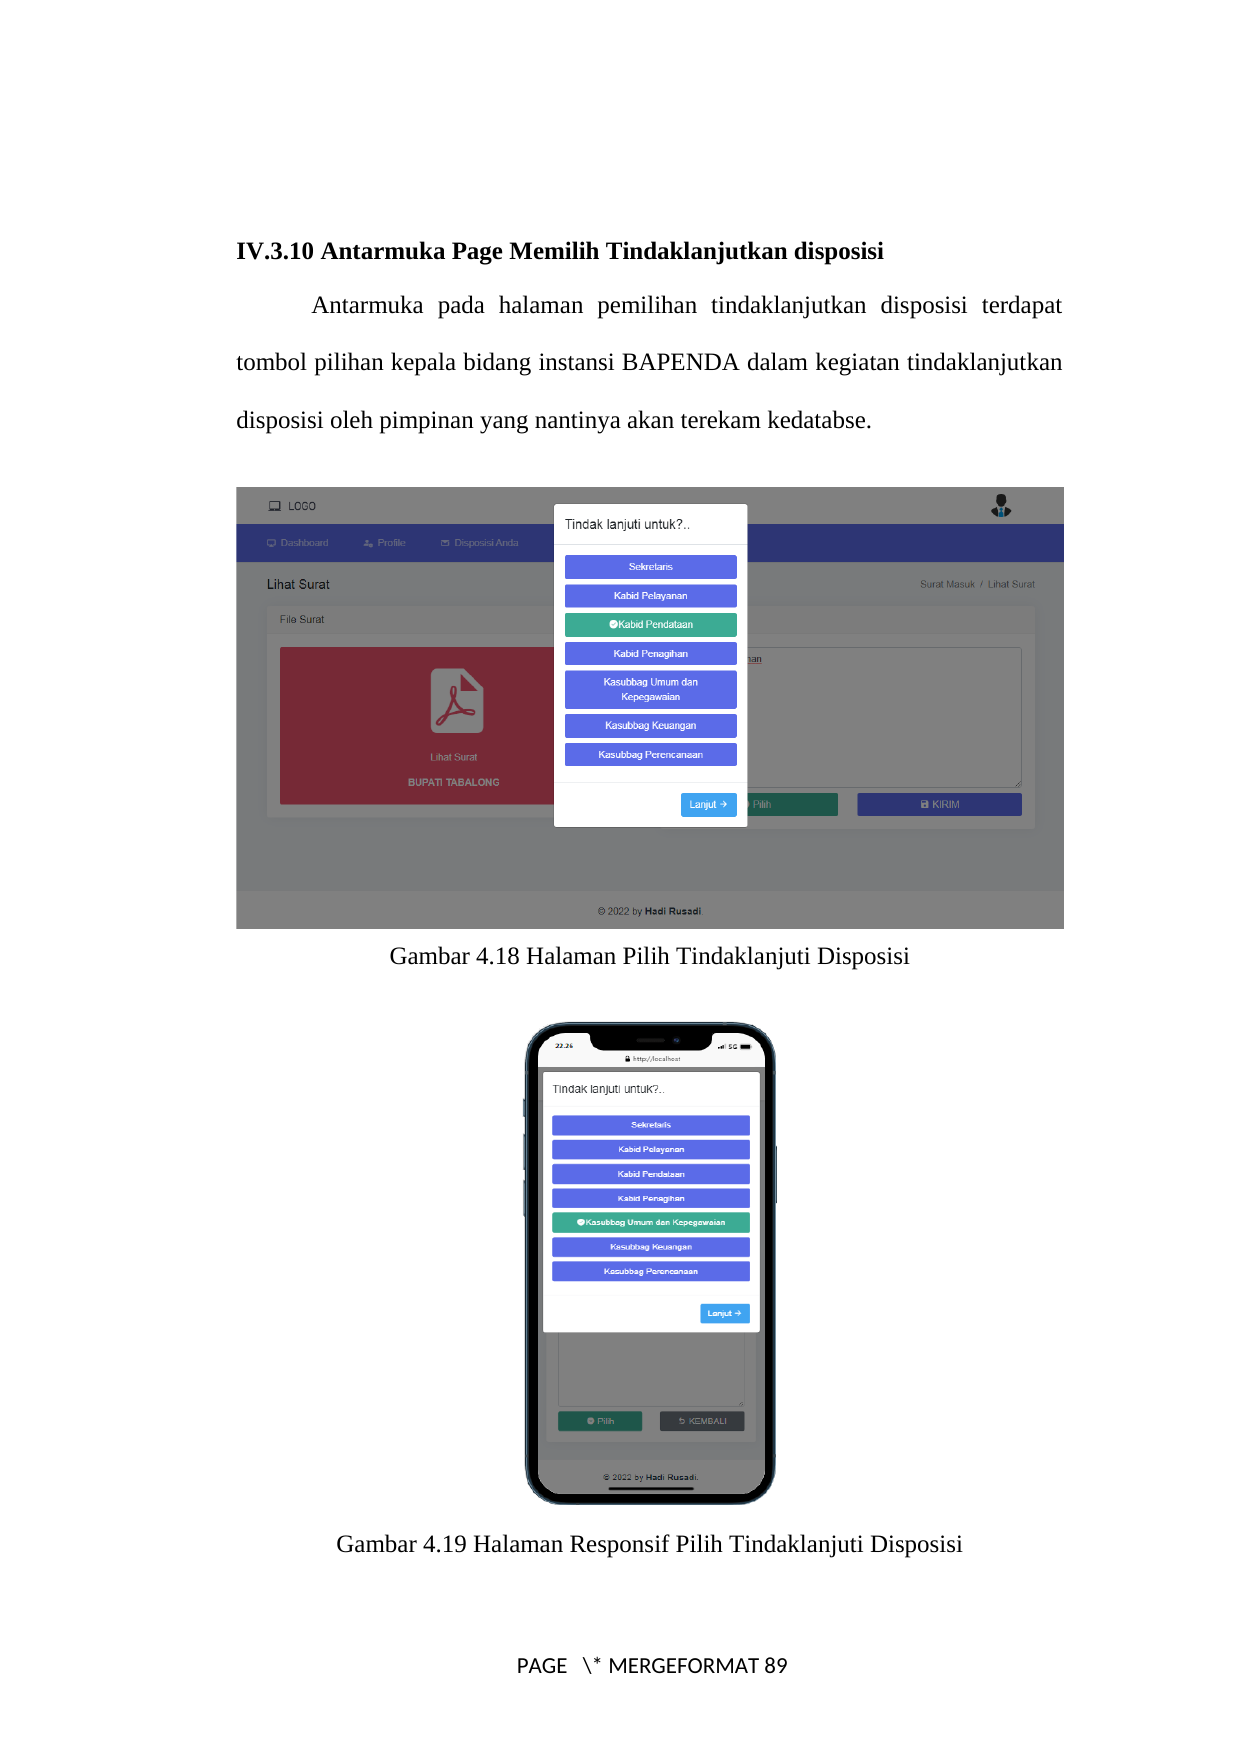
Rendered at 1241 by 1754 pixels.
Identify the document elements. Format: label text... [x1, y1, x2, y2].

text Gambar 4.19 Halaman Responsif Pilih Tindaklanjuti Disposisi [236, 1529, 1063, 1558]
text Gambar 4.18 Halaman Pilih Tindaklanjuti Disposisi [236, 941, 1063, 970]
subtitle Antarmuka Page Memilih Tindaklanjutkan disposisi [236, 236, 1063, 265]
picture [522, 1021, 777, 1505]
text Antarmuka pada halaman pemilihan tindaklanjutkan disposisi terdapat tombol pilihan kepala bidang instansi BAPENDA dalam kegiatan tindaklanjutkan disposisi oleh pimpinan yang nantinya akan terekam kedatabse. [236, 290, 1063, 434]
picture [236, 487, 1064, 929]
